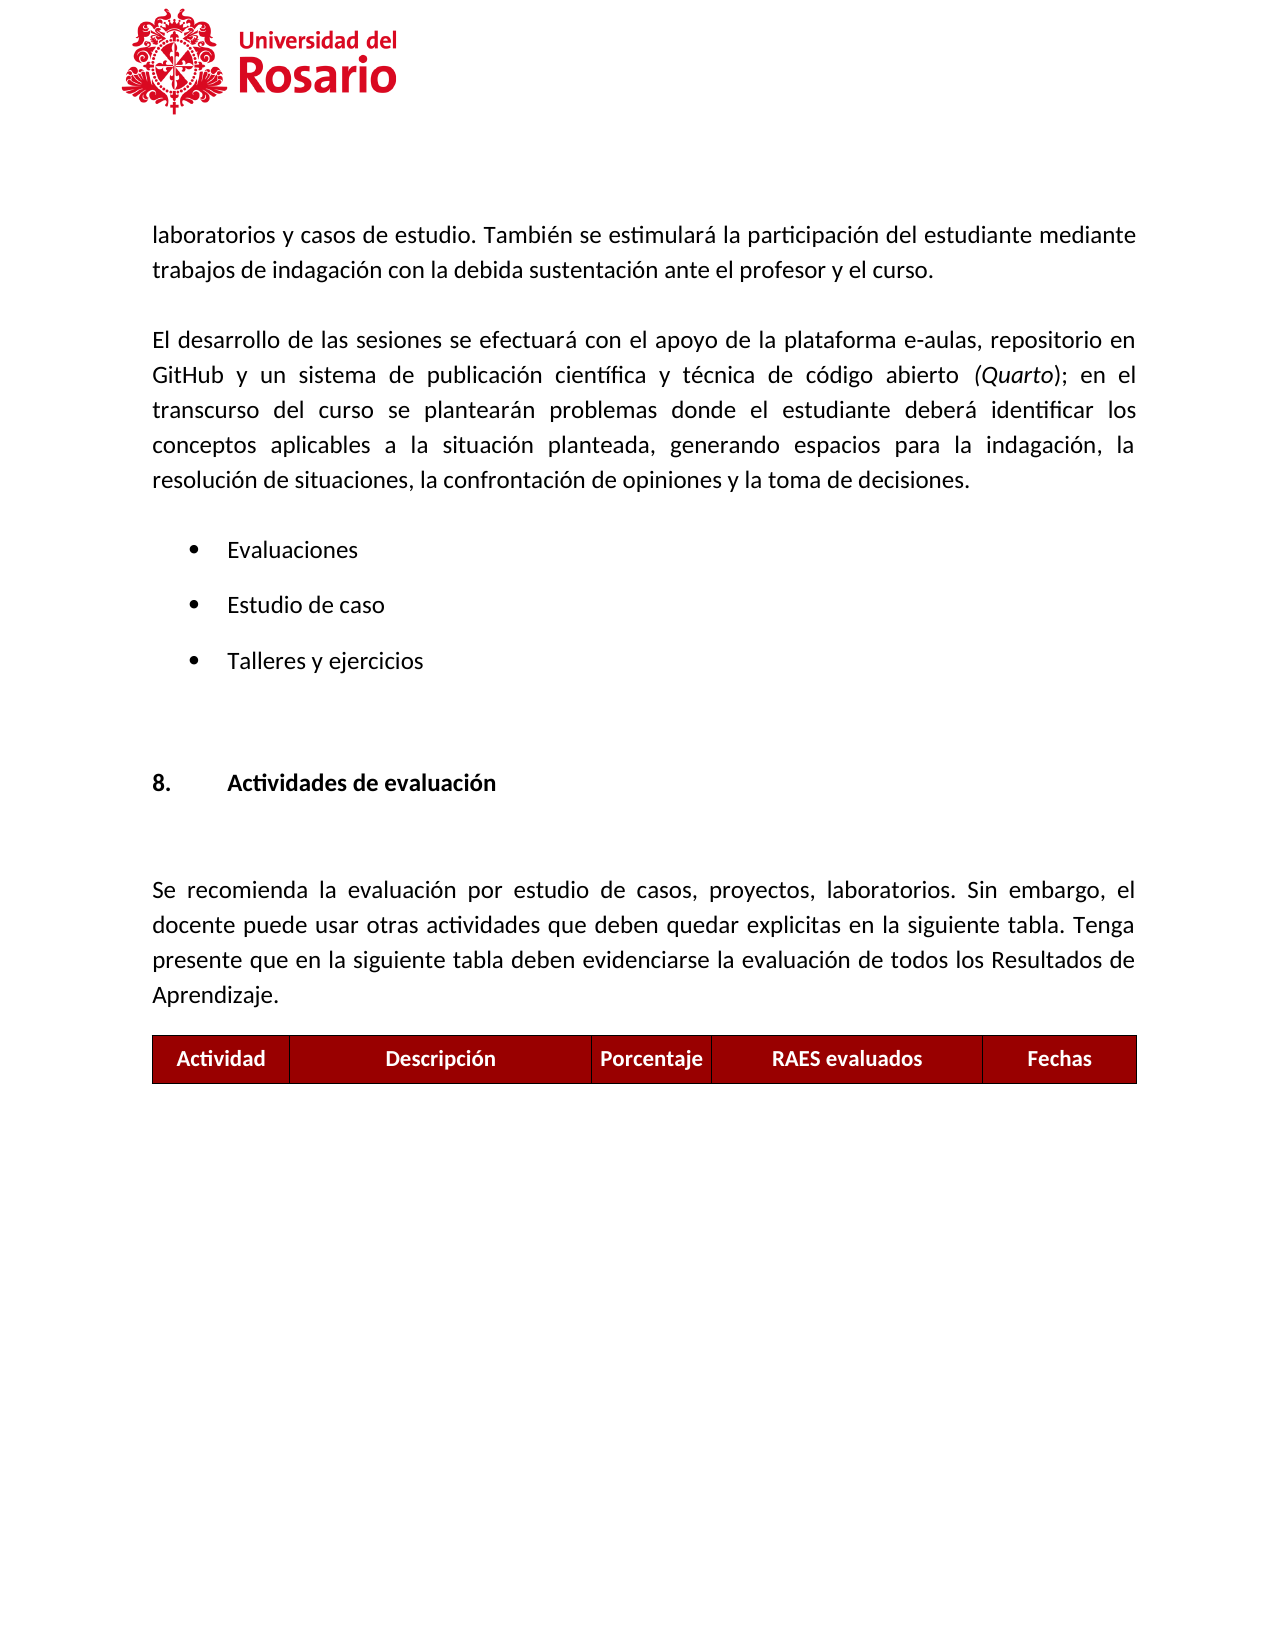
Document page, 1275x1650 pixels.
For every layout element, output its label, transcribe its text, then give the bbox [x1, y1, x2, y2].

list Actividades de evaluación [152, 767, 1136, 798]
picture [116, 0, 425, 140]
table_header Fechas [983, 1036, 1136, 1083]
list Se recomienda la evaluación por estudio de casos, proyectos, laboratorios. Sin embargo, el docente puede usar otras actividades que deben quedar explicitas en la siguiente tabla. Tenga presente que en la siguiente tabla deben evidenciarse la evaluación de todos los Resultados de Aprendizaje. [152, 874, 1136, 1010]
text El desarrollo de las sesiones se efectuará con el apoyo de la plataforma e-aulas, repositorio en GitHub y un sistema de publicación científica y técnica de código abierto (Quarto); en el transcurso del curso se plantearán problemas donde el estudiante deberá identificar los conceptos aplicables a la situación planteada, generando espacios para la indagación, la resolución de situaciones, la confrontación de opiniones y la toma de decisiones. [152, 324, 1136, 494]
table_header RAES evaluados [712, 1036, 982, 1083]
table_header Descripción [290, 1036, 591, 1083]
list Estudio de caso [189, 589, 1136, 620]
table_header Porcentaje [592, 1036, 711, 1083]
list Evaluaciones [189, 534, 1136, 564]
list Talleres y ejercicios [189, 645, 1136, 676]
table_header Actividad [153, 1036, 289, 1083]
